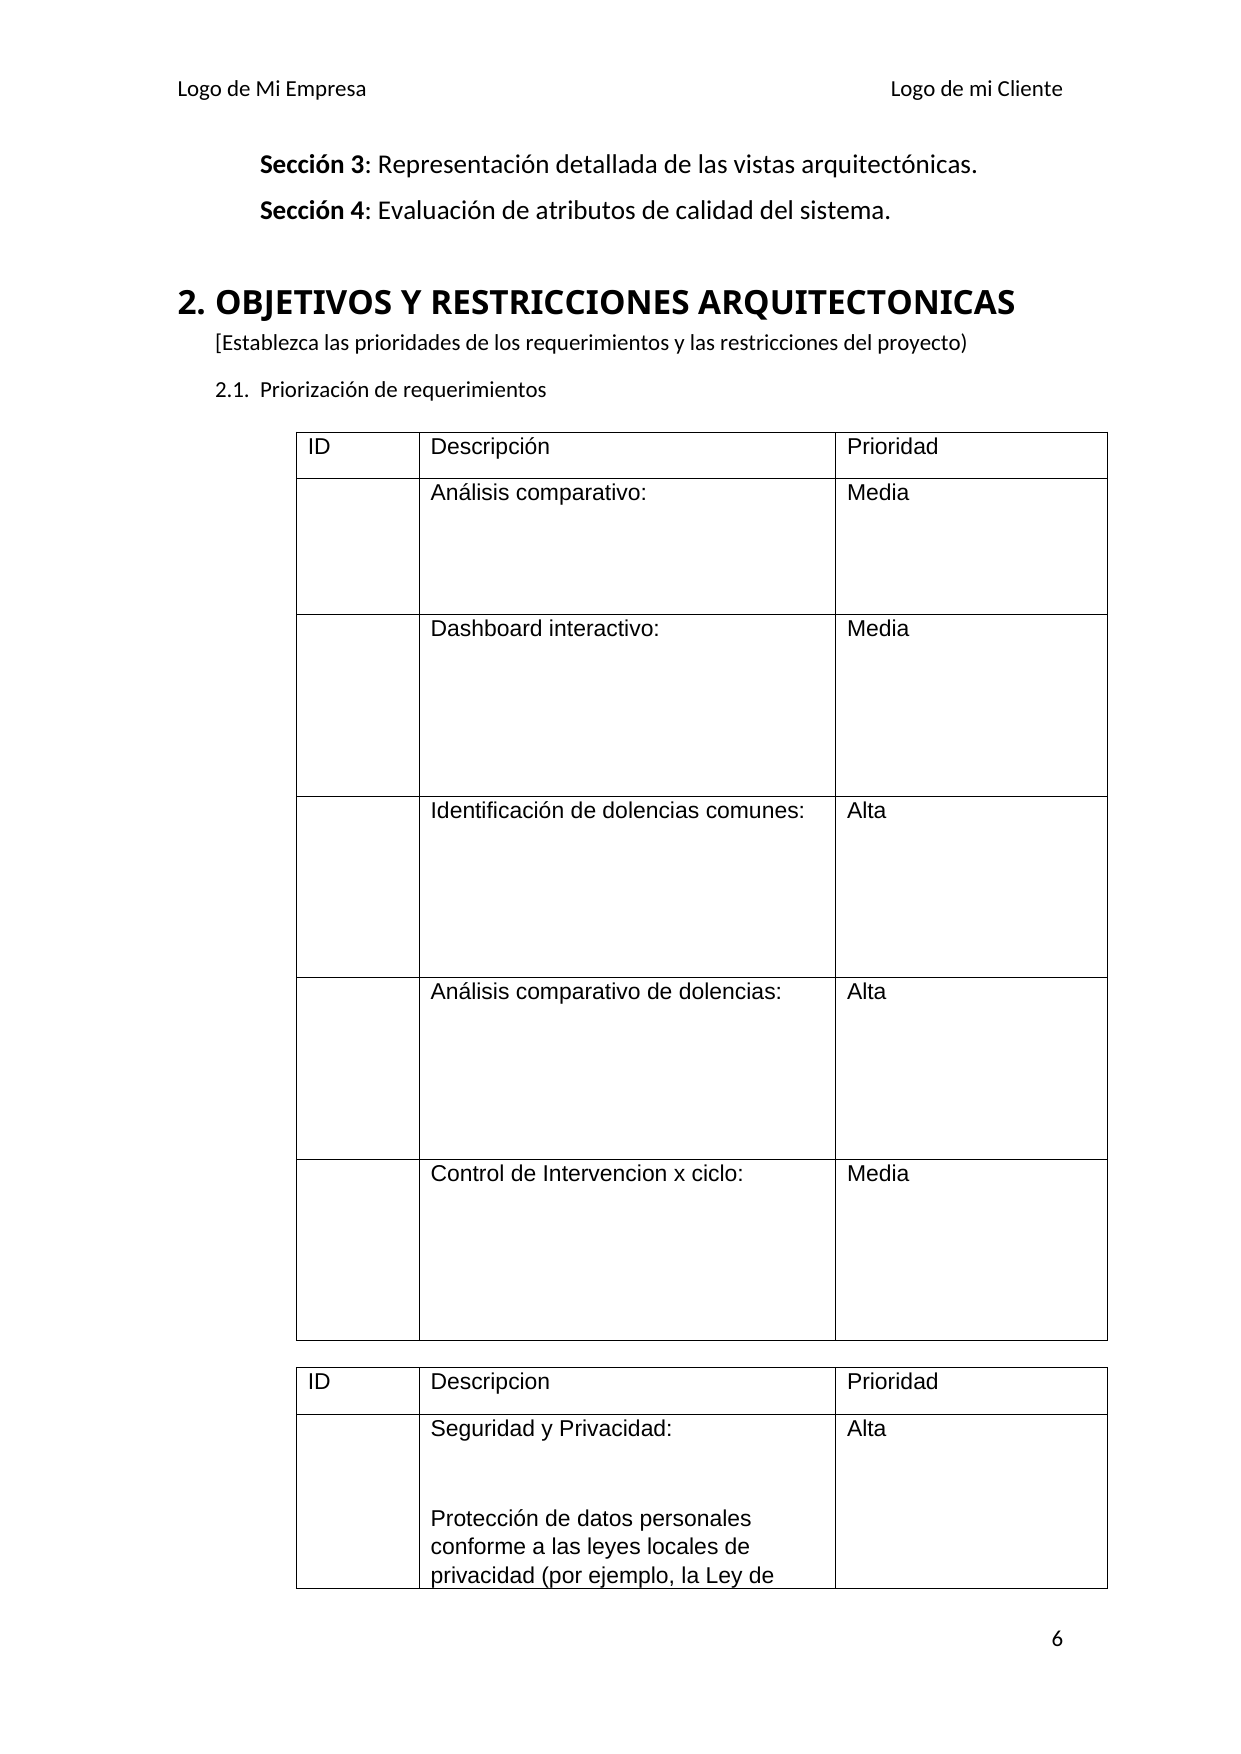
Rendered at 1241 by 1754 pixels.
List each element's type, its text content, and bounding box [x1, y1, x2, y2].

text [Establezca las prioridades de los requerimientos y las restricciones del proyecto) [215, 328, 1063, 356]
table_cell Media [836, 1160, 1107, 1340]
table_header Descripcion [420, 1368, 835, 1413]
table_cell Análisis comparativo de dolencias: [420, 978, 835, 1158]
table_cell Media [836, 615, 1107, 796]
table_header ID [297, 1368, 419, 1413]
table_cell [297, 978, 419, 1158]
table_cell Alta [836, 797, 1107, 977]
table_cell [297, 615, 419, 796]
table_cell Alta [836, 978, 1107, 1158]
table_header Prioridad [836, 1368, 1107, 1413]
table_cell [297, 797, 419, 977]
table_cell [297, 1415, 419, 1588]
table_header Prioridad [836, 433, 1107, 478]
table_header Descripción [420, 433, 835, 478]
table_header ID [297, 433, 419, 478]
table_cell Alta [836, 1415, 1107, 1588]
subtitle OBJETIVOS Y RESTRICCIONES ARQUITECTONICAS [177, 279, 1063, 324]
table_cell Control de Intervencion x ciclo: [420, 1160, 835, 1340]
table_cell Análisis comparativo: [420, 479, 835, 614]
table_cell Dashboard interactivo: [420, 615, 835, 796]
text Sección 4: Evaluación de atributos de calidad del sistema. [260, 193, 1063, 226]
list Priorización de requerimientos [215, 375, 1063, 403]
text Sección 3: Representación detallada de las vistas arquitectónicas. [260, 148, 1063, 181]
table_cell [297, 479, 419, 614]
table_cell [420, 1415, 835, 1588]
table_cell Identificación de dolencias comunes: [420, 797, 835, 977]
table_cell [297, 1160, 419, 1340]
table_cell Media [836, 479, 1107, 614]
